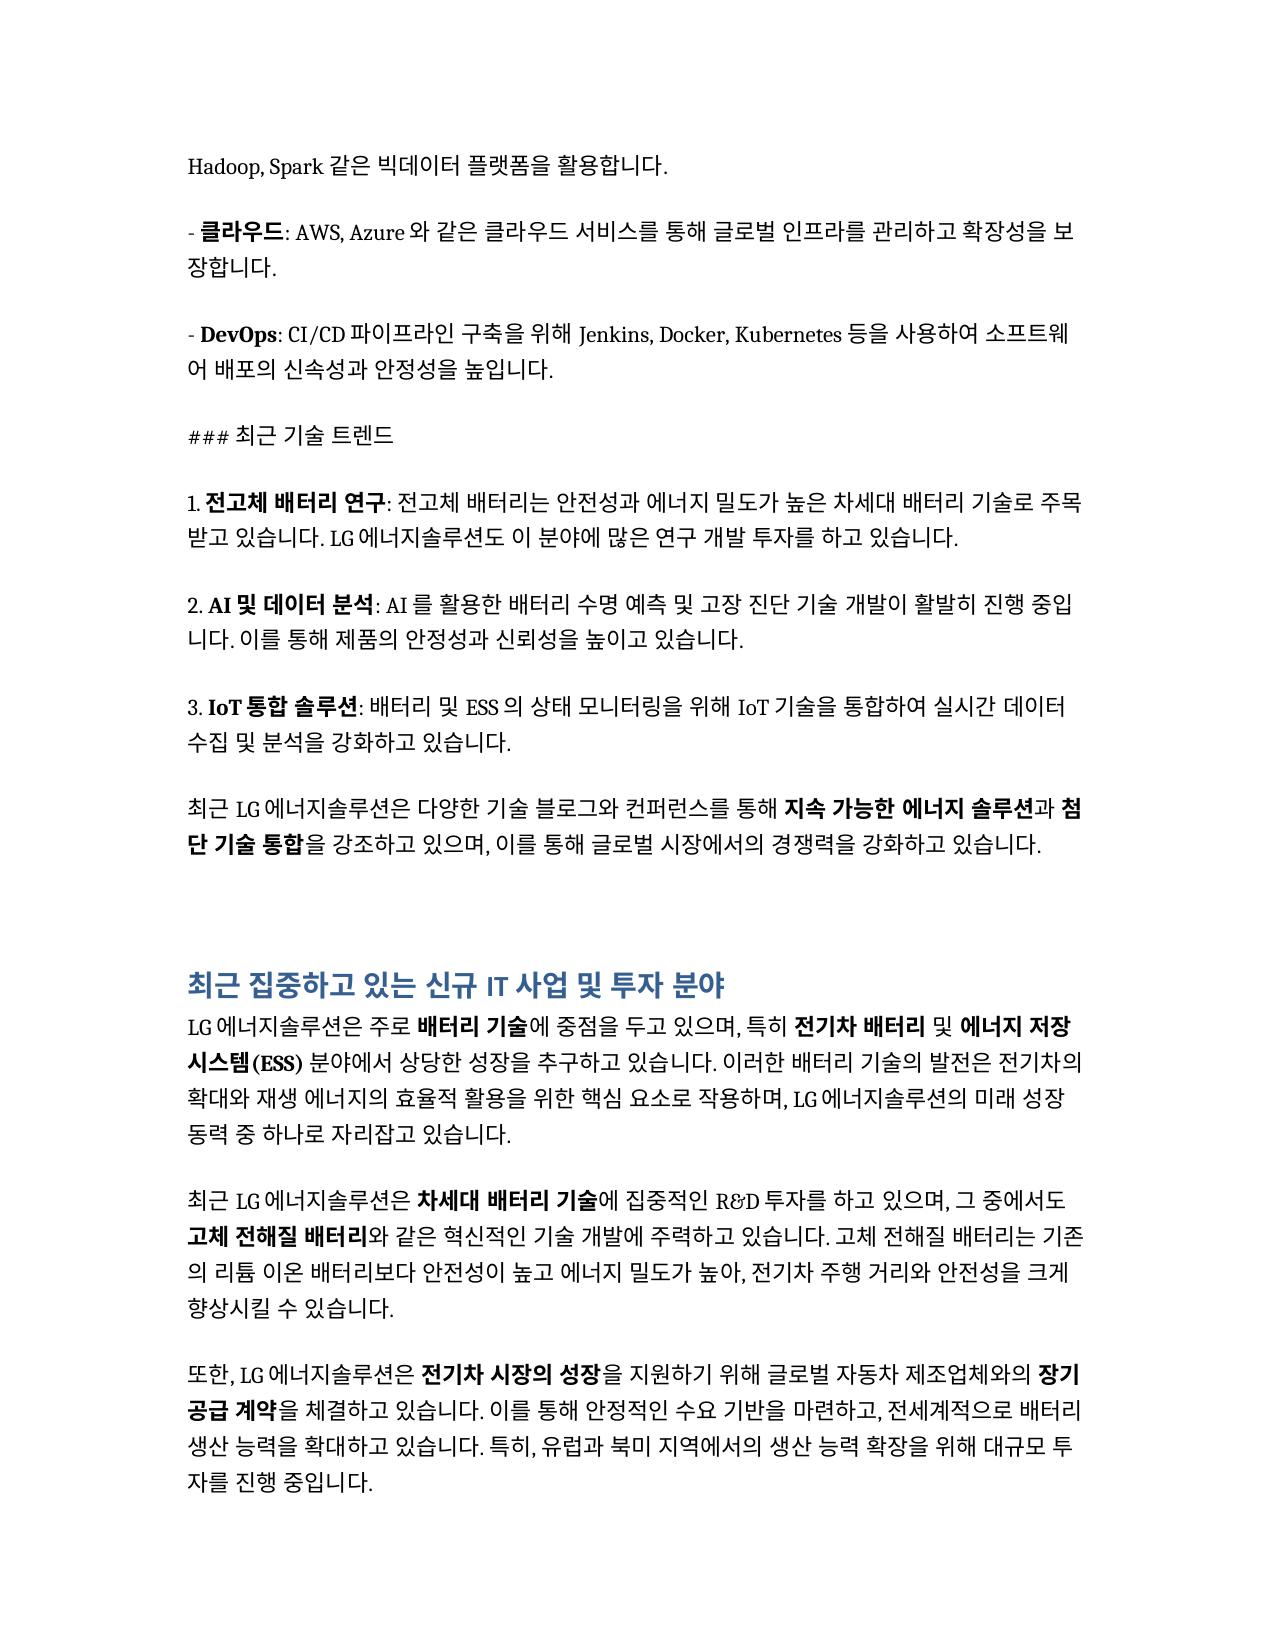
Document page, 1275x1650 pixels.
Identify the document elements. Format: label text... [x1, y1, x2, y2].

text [187, 1011, 1087, 1498]
subtitle 최근 집중하고 있는 신규 IT 사업 및 투자 분야 [187, 966, 1087, 1005]
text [187, 150, 1087, 860]
